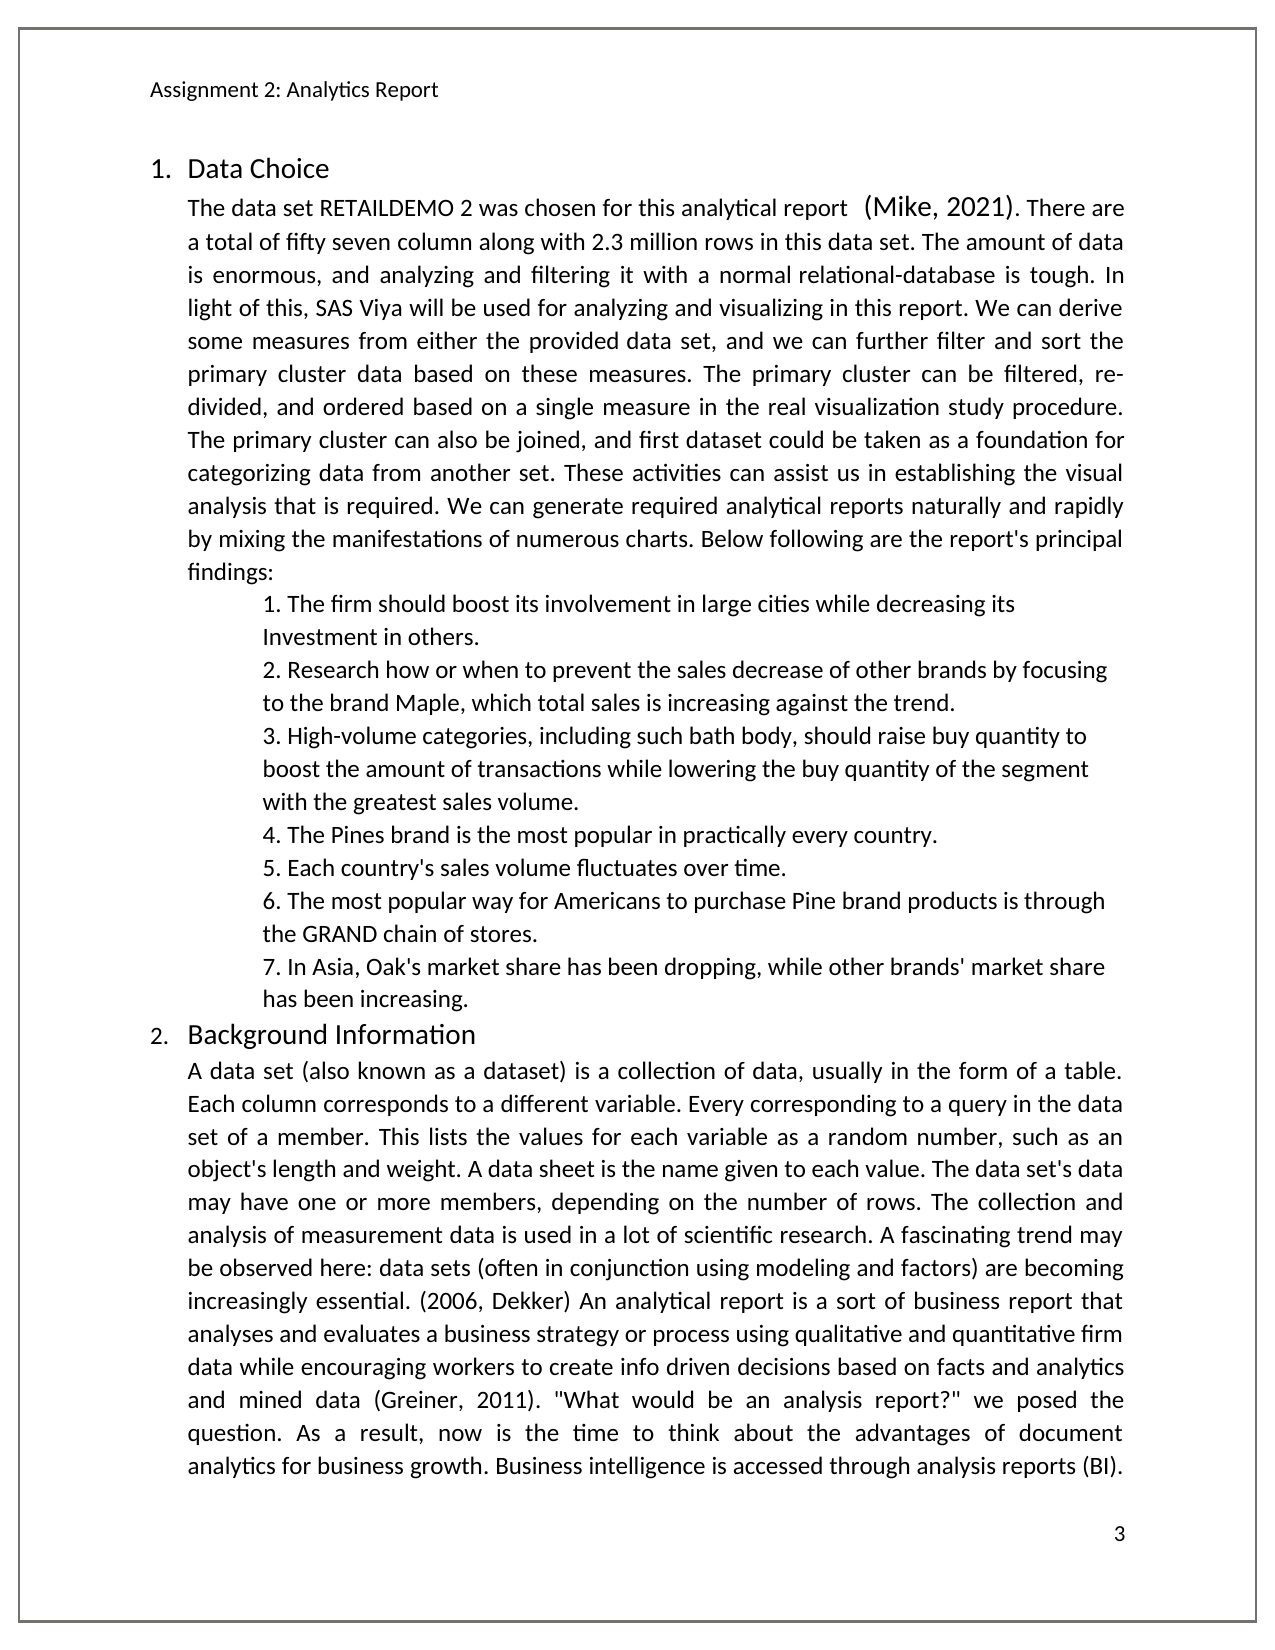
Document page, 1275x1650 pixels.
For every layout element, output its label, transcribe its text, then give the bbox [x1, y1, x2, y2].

list 1. The firm should boost its involvement in large cities while decreasing its Investment in others. [262, 588, 1125, 652]
list 2. Research how or when to prevent the sales decrease of other brands by focusing to the brand Maple, which total sales is increasing against the trend. [262, 654, 1125, 718]
list 5. Each country's sales volume fluctuates over time. [262, 852, 1125, 882]
list 4. The Pines brand is the most popular in practically every country. [262, 819, 1125, 849]
list 3. High-volume categories, including such bath body, should raise buy quantity to boost the amount of transactions while lowering the buy quantity of the segment with the greatest sales volume. [262, 720, 1125, 817]
list 7. In Asia, Oak's market share has been dropping, while other brands' market share has been increasing. [262, 951, 1125, 1014]
list Data Choice [150, 150, 1125, 186]
list The data set RETAILDEMO 2 was chosen for this analytical report . There are a total of fifty seven column along with 2.3 million rows in this data set. The amount of data is enormous, and analyzing and filtering it with a normal relational-database is tough. In light of this, SAS Viya will be used for analyzing and visualizing in this report. We can derive some measures from either the provided data set, and we can further filter and sort the primary cluster data based on these measures. The primary cluster can be filtered, re-divided, and ordered based on a single measure in the real visualization study procedure. The primary cluster can also be joined, and first dataset could be taken as a foundation for categorizing data from another set. These activities can assist us in establishing the visual analysis that is required. We can generate required analytical reports naturally and rapidly by mixing the manifestations of numerous charts. Below following are the report's principal findings: [187, 188, 1125, 586]
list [187, 1055, 1125, 1480]
list Background Information [150, 1016, 1125, 1052]
list 6. The most popular way for Americans to purchase Pine brand products is through the GRAND chain of stores. [262, 885, 1125, 948]
